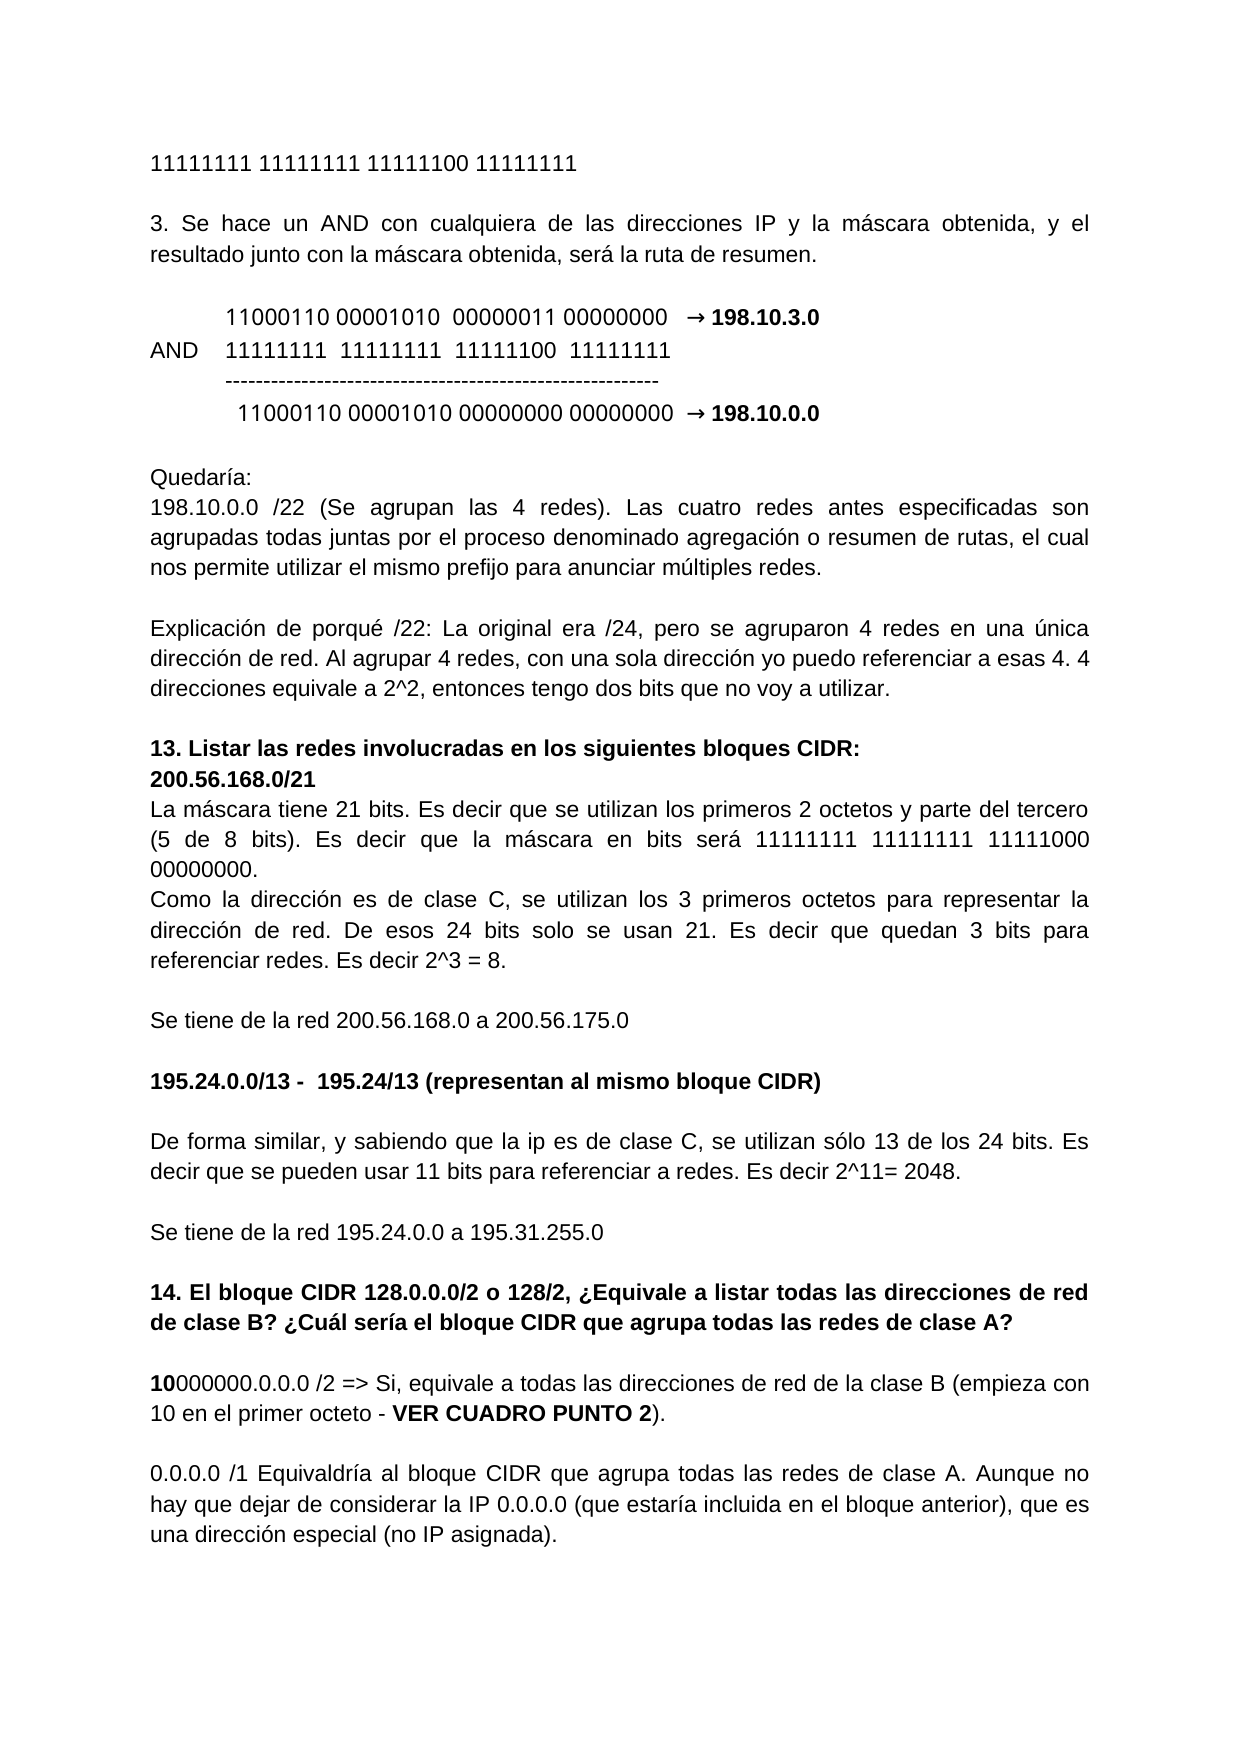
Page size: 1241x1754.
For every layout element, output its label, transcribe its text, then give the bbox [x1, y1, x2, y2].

text 3. Se hace un AND con cualquiera de las direcciones IP y la máscara obtenida, y el resultado junto con la máscara obtenida, será la ruta de resumen. [150, 210, 1090, 267]
text Explicación de porqué /22: La original era /24, pero se agruparon 4 redes en una única dirección de red. Al agrupar 4 redes, con una sola dirección yo puedo referenciar a esas 4. 4 direcciones equivale a 2^2, entonces tengo dos bits que no voy a utilizar. [150, 614, 1090, 701]
text 11000110 00001010 00000000 00000000 → 198.10.0.0 [225, 397, 1090, 429]
text 13. Listar las redes involucradas en los siguientes bloques CIDR: [150, 735, 1090, 762]
text 200.56.168.0/21 [150, 766, 1090, 792]
text De forma similar, y sabiendo que la ip es de clase C, se utilizan sólo 13 de los 24 bits. Es decir que se pueden usar 11 bits para referenciar a redes. Es decir 2^11= 2048. [150, 1128, 1090, 1185]
text Se tiene de la red 200.56.168.0 a 200.56.175.0 [150, 1007, 1090, 1034]
text 195.24.0.0/13 - 195.24/13 (representan al mismo bloque CIDR) [150, 1068, 1090, 1094]
text 11000110 00001010 00000011 00000000 → 198.10.3.0 [225, 301, 1090, 332]
text 14. El bloque CIDR 128.0.0.0/2 o 128/2, ¿Equivale a listar todas las direcciones de red de clase B? ¿Cuál sería el bloque CIDR que agrupa todas las redes de clase A? [150, 1279, 1090, 1336]
text Se tiene de la red 195.24.0.0 a 195.31.255.0 [150, 1219, 1090, 1245]
text AND 11111111 11111111 11111100 11111111 [150, 337, 1090, 363]
text Quedaría: [150, 463, 1090, 490]
text 198.10.0.0 /22 (Se agrupan las 4 redes). Las cuatro redes antes especificadas son agrupadas todas juntas por el proceso denominado agregación o resumen de rutas, el cual nos permite utilizar el mismo prefijo para anunciar múltiples redes. [150, 494, 1090, 581]
text --------------------------------------------------------- [225, 367, 1090, 393]
text 10000000.0.0.0 /2 => Si, equivale a todas las direcciones de red de la clase B (empieza con 10 en el primer octeto - VER CUADRO PUNTO 2). [150, 1370, 1090, 1426]
text La máscara tiene 21 bits. Es decir que se utilizan los primeros 2 octetos y parte del tercero (5 de 8 bits). Es decir que la máscara en bits será 11111111 11111111 11111000 00000000. [150, 796, 1090, 883]
text 11111111 11111111 11111100 11111111 [150, 150, 1090, 176]
text Como la dirección es de clase C, se utilizan los 3 primeros octetos para representar la dirección de red. De esos 24 bits solo se usan 21. Es decir que quedan 3 bits para referenciar redes. Es decir 2^3 = 8. [150, 886, 1090, 973]
text 0.0.0.0 /1 Equivaldría al bloque CIDR que agrupa todas las redes de clase A. Aunque no hay que dejar de considerar la IP 0.0.0.0 (que estaría incluida en el bloque anterior), que es una dirección especial (no IP asignada). [150, 1460, 1090, 1547]
